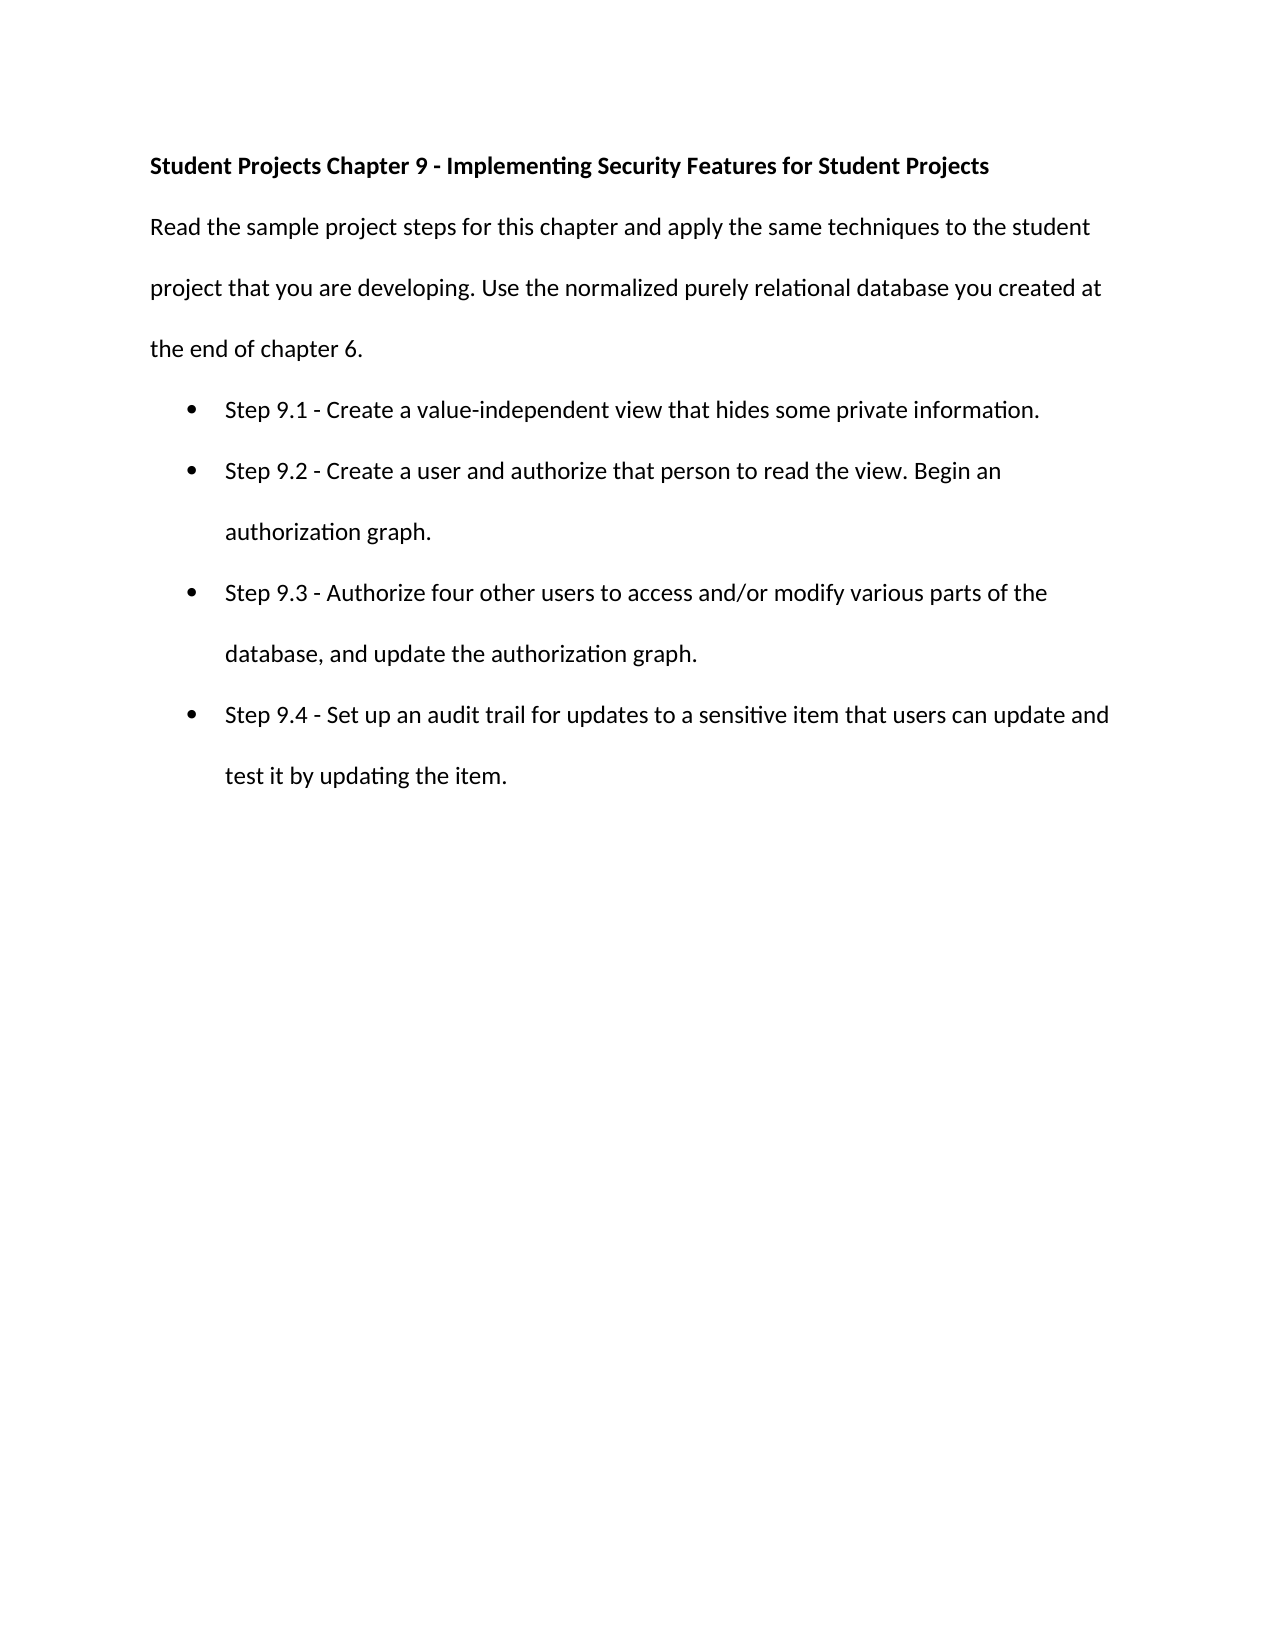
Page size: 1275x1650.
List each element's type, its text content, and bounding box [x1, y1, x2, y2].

text Student Projects Chapter 9 - Implementing Security Features for Student Projects [150, 150, 1125, 181]
list Step 9.1 - Create a value-independent view that hides some private information. [187, 394, 1125, 425]
list Step 9.3 - Authorize four other users to access and/or modify various parts of the database, and update the authorization graph. [187, 577, 1125, 669]
list Step 9.4 - Set up an audit trail for updates to a sensitive item that users can update and test it by updating the item. [187, 699, 1125, 791]
list Step 9.2 - Create a user and authorize that person to read the view. Begin an authorization graph. [187, 455, 1125, 547]
text Read the sample project steps for this chapter and apply the same techniques to the student project that you are developing. Use the normalized purely relational database you created at the end of chapter 6. [150, 211, 1125, 364]
